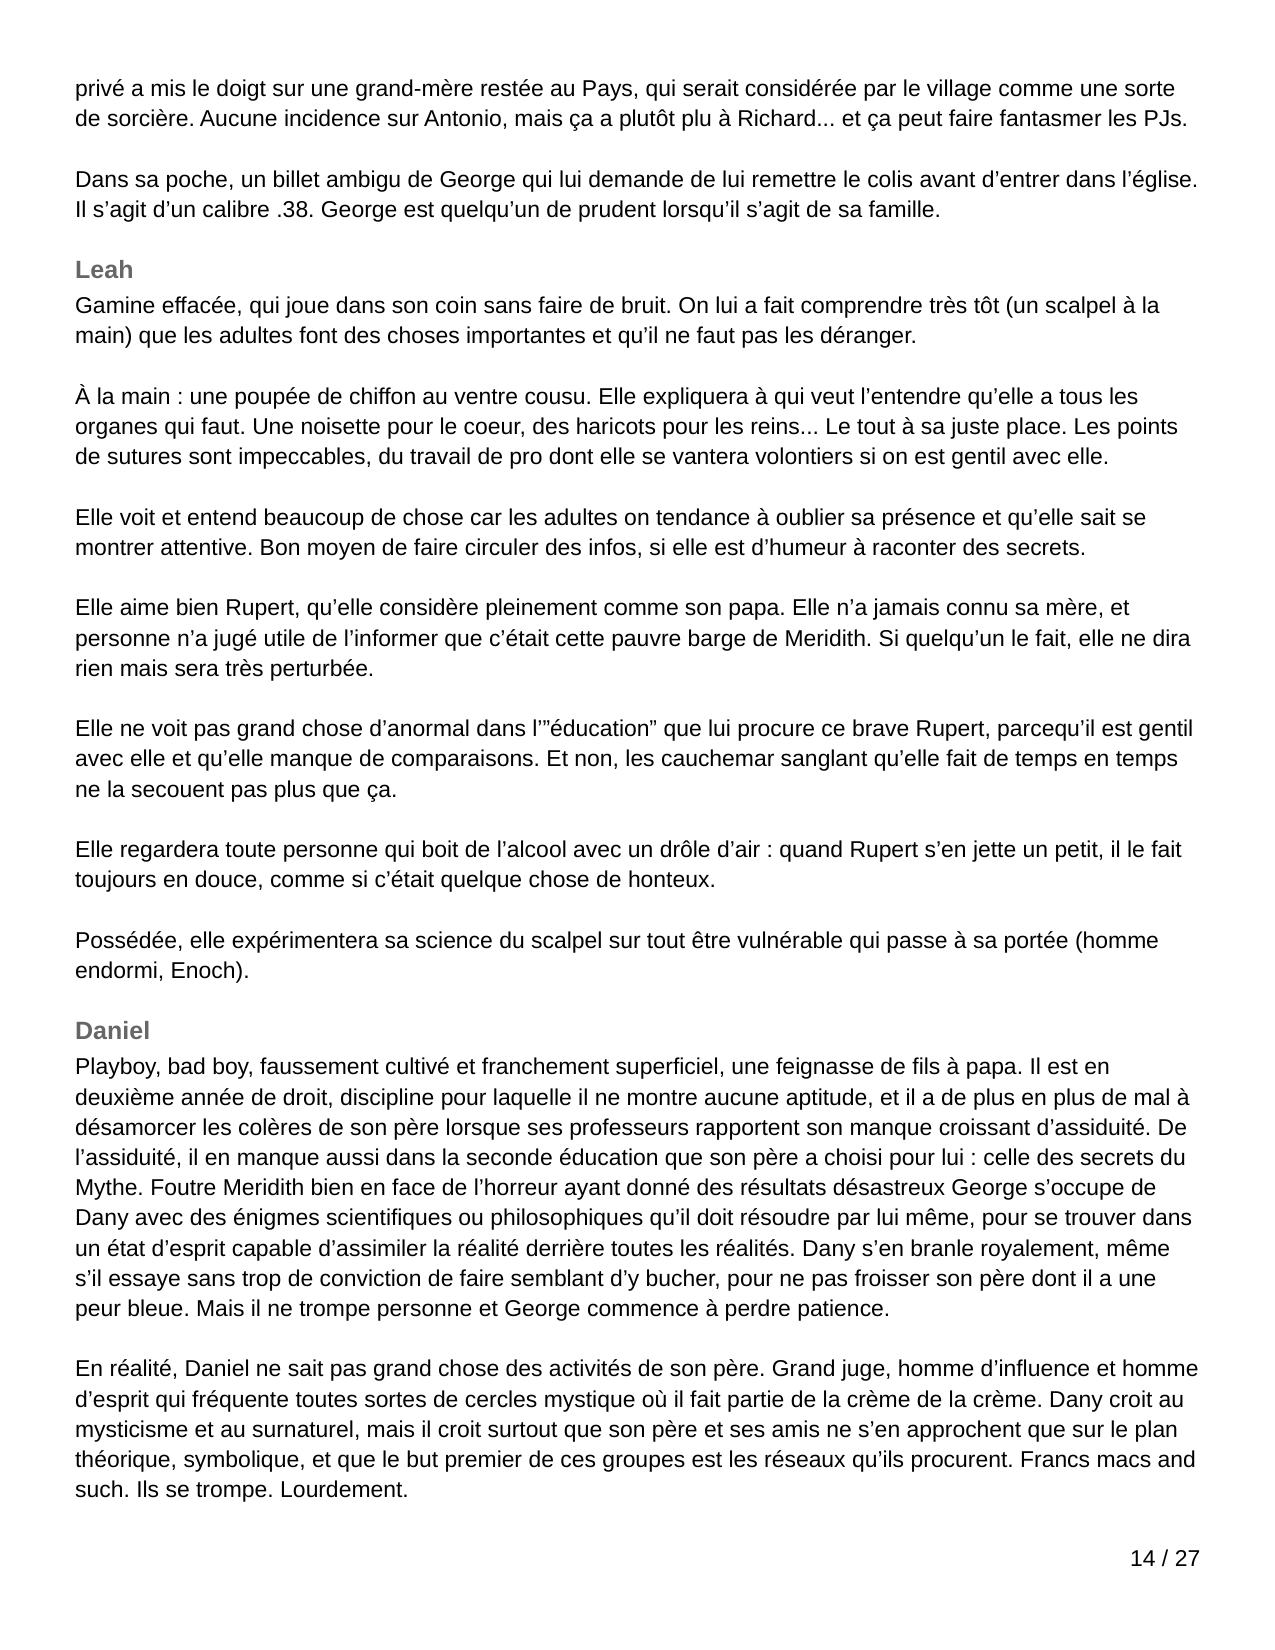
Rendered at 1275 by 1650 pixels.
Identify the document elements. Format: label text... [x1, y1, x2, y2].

subtitle Leah [75, 255, 1200, 284]
text En réalité, Daniel ne sait pas grand chose des activités de son père. Grand juge, homme d’influence et homme d’esprit qui fréquente toutes sortes de cercles mystique où il fait partie de la crème de la crème. Dany croit au mysticisme et au surnaturel, mais il croit surtout que son père et ses amis ne s’en approchent que sur le plan théorique, symbolique, et que le but premier de ces groupes est les réseaux qu’ils procurent. Francs macs and such. Ils se trompe. Lourdement. [75, 1355, 1200, 1503]
text Elle regardera toute personne qui boit de l’alcool avec un drôle d’air : quand Rupert s’en jette un petit, il le fait toujours en douce, comme si c’était quelque chose de honteux. [75, 836, 1200, 893]
text À la main : une poupée de chiffon au ventre cousu. Elle expliquera à qui veut l’entendre qu’elle a tous les organes qui faut. Une noisette pour le coeur, des haricots pour les reins... Le tout à sa juste place. Les points de sutures sont impeccables, du travail de pro dont elle se vantera volontiers si on est gentil avec elle. [75, 383, 1200, 470]
text Gamine effacée, qui joue dans son coin sans faire de bruit. On lui a fait comprendre très tôt (un scalpel à la main) que les adultes font des choses importantes et qu’il ne faut pas les déranger. [75, 292, 1200, 349]
text Elle aime bien Rupert, qu’elle considère pleinement comme son papa. Elle n’a jamais connu sa mère, et personne n’a jugé utile de l’informer que c’était cette pauvre barge de Meridith. Si quelqu’un le fait, elle ne dira rien mais sera très perturbée. [75, 594, 1200, 681]
text Elle ne voit pas grand chose d’anormal dans l’”éducation” que lui procure ce brave Rupert, parcequ’il est gentil avec elle et qu’elle manque de comparaisons. Et non, les cauchemar sanglant qu’elle fait de temps en temps ne la secouent pas plus que ça. [75, 715, 1200, 802]
text Possédée, elle expérimentera sa science du scalpel sur tout être vulnérable qui passe à sa portée (homme endormi, Enoch). [75, 927, 1200, 983]
text Elle voit et entend beaucoup de chose car les adultes on tendance à oublier sa présence et qu’elle sait se montrer attentive. Bon moyen de faire circuler des infos, si elle est d’humeur à raconter des secrets. [75, 504, 1200, 560]
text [75, 75, 1200, 132]
subtitle Daniel [75, 1016, 1200, 1045]
text Playboy, bad boy, faussement cultivé et franchement superficiel, une feignasse de fils à papa. Il est en deuxième année de droit, discipline pour laquelle il ne montre aucune aptitude, et il a de plus en plus de mal à désamorcer les colères de son père lorsque ses professeurs rapportent son manque croissant d’assiduité. De l’assiduité, il en manque aussi dans la seconde éducation que son père a choisi pour lui : celle des secrets du Mythe. Foutre Meridith bien en face de l’horreur ayant donné des résultats désastreux George s’occupe de Dany avec des énigmes scientifiques ou philosophiques qu’il doit résoudre par lui même, pour se trouver dans un état d’esprit capable d’assimiler la réalité derrière toutes les réalités. Dany s’en branle royalement, même s’il essaye sans trop de conviction de faire semblant d’y bucher, pour ne pas froisser son père dont il a une peur bleue. Mais il ne trompe personne et George commence à perdre patience. [75, 1053, 1200, 1321]
text Dans sa poche, un billet ambigu de George qui lui demande de lui remettre le colis avant d’entrer dans l’église. Il s’agit d’un calibre .38. George est quelqu’un de prudent lorsqu’il s’agit de sa famille. [75, 166, 1200, 222]
